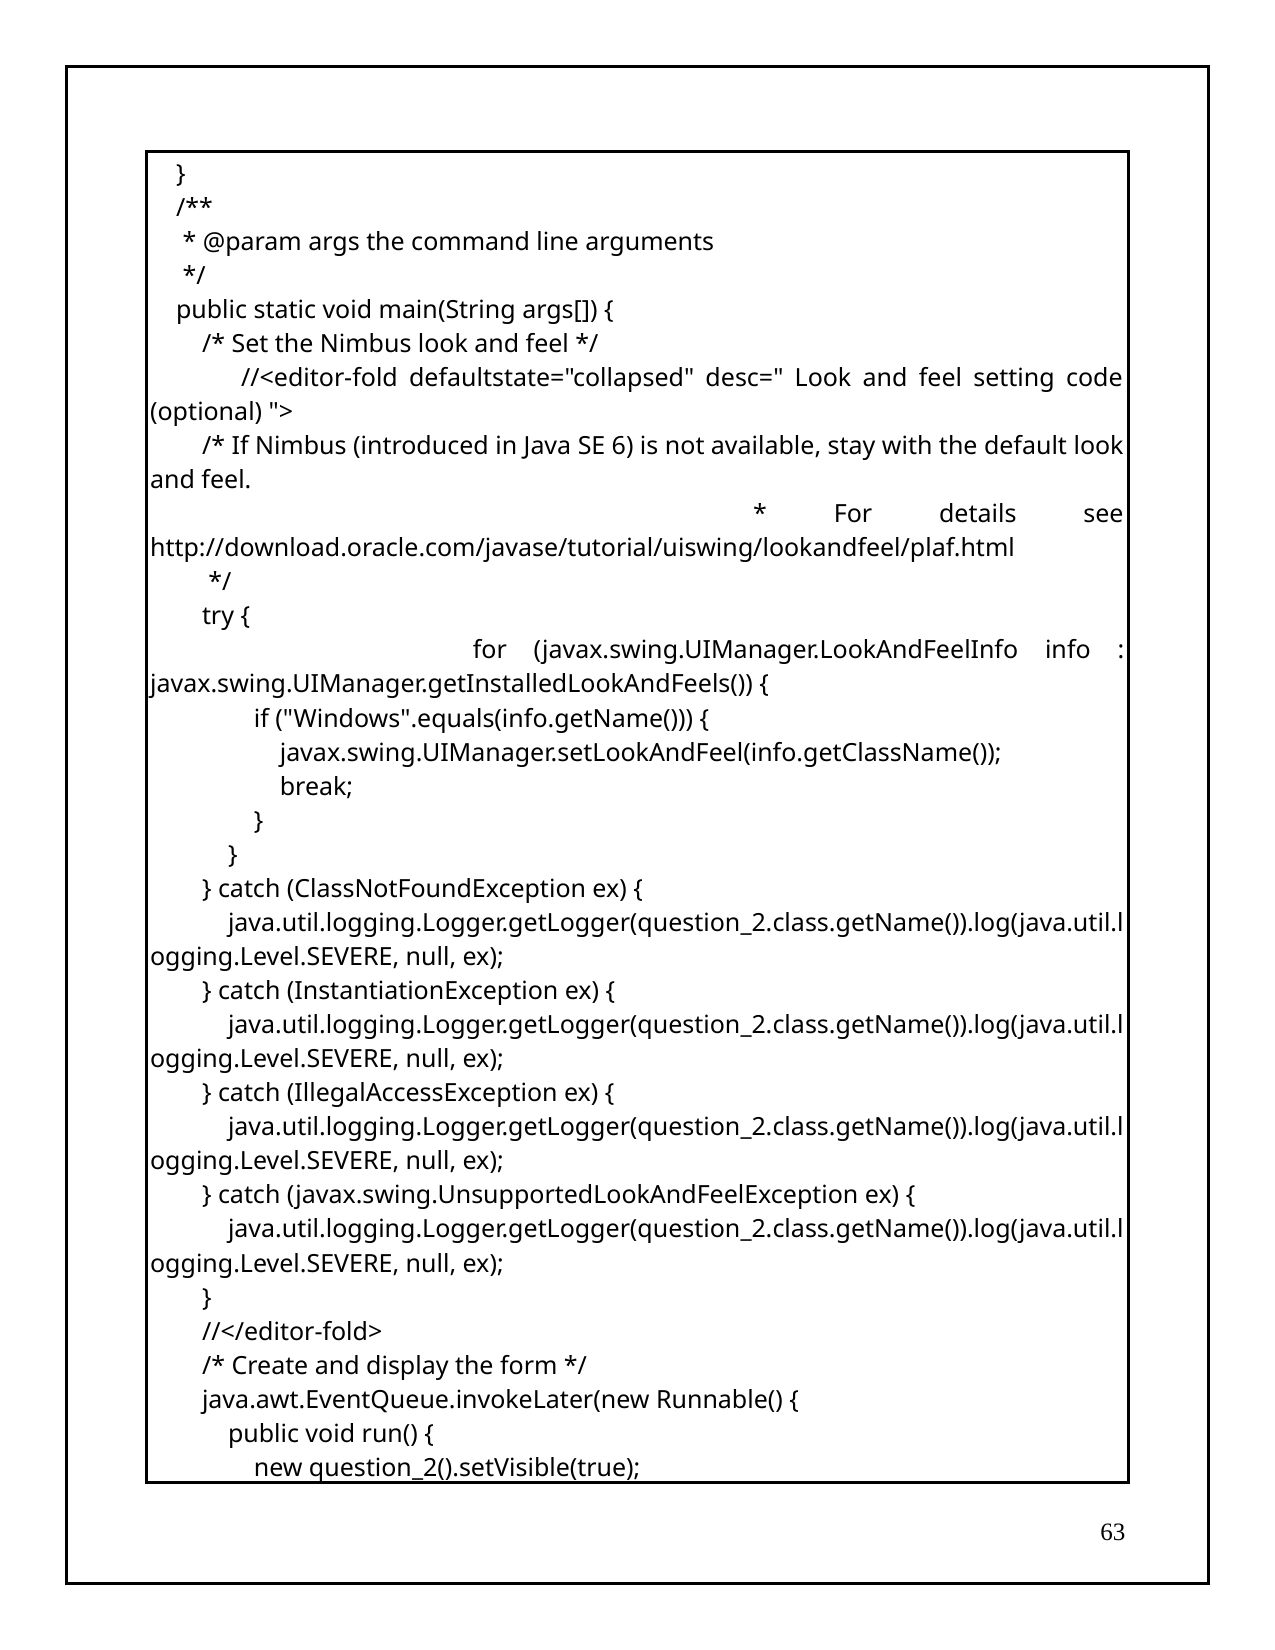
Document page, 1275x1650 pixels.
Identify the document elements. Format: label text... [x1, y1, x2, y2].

text java.util.logging.Logger.getLogger(question_2.class.getName()).log(java.util.logging.Level.SEVERE, null, ex); [150, 1211, 1125, 1279]
text public static void main(String args[]) { [150, 291, 1125, 326]
text try { [150, 598, 1125, 632]
text public void run() { [150, 1416, 1125, 1449]
text } [150, 1279, 1125, 1313]
text java.util.logging.Logger.getLogger(question_2.class.getName()).log(java.util.logging.Level.SEVERE, null, ex); [150, 1007, 1125, 1075]
text //<editor-fold defaultstate="collapsed" desc=" Look and feel setting code (optional) "> [150, 359, 1125, 428]
text } [150, 836, 1125, 871]
text */ [150, 564, 1125, 598]
text * For details see http://download.oracle.com/javase/tutorial/uiswing/lookandfeel/plaf.html [150, 496, 1125, 564]
text java.util.logging.Logger.getLogger(question_2.class.getName()).log(java.util.logging.Level.SEVERE, null, ex); [150, 1109, 1125, 1177]
text /* Create and display the form */ [150, 1347, 1125, 1381]
text if ("Windows".equals(info.getName())) { [150, 700, 1125, 734]
text javax.swing.UIManager.setLookAndFeel(info.getClassName()); [150, 734, 1125, 768]
text for (javax.swing.UIManager.LookAndFeelInfo info : javax.swing.UIManager.getInstalledLookAndFeels()) { [150, 632, 1125, 700]
text } catch (javax.swing.UnsupportedLookAndFeelException ex) { [150, 1177, 1125, 1211]
text } catch (IllegalAccessException ex) { [150, 1075, 1125, 1109]
text } catch (ClassNotFoundException ex) { [150, 871, 1125, 904]
text } [150, 802, 1125, 836]
text //</editor-fold> [150, 1313, 1125, 1347]
text new question_2().setVisible(true); [150, 1449, 1125, 1481]
text /* Set the Nimbus look and feel */ [150, 326, 1125, 359]
text /** [150, 189, 1125, 223]
text } [148, 153, 1127, 189]
text * @param args the command line arguments [150, 223, 1125, 257]
text java.awt.EventQueue.invokeLater(new Runnable() { [150, 1381, 1125, 1416]
text } catch (InstantiationException ex) { [150, 973, 1125, 1007]
text */ [150, 257, 1125, 291]
text java.util.logging.Logger.getLogger(question_2.class.getName()).log(java.util.logging.Level.SEVERE, null, ex); [150, 904, 1125, 973]
text break; [150, 768, 1125, 802]
text /* If Nimbus (introduced in Java SE 6) is not available, stay with the default look and feel. [150, 428, 1125, 496]
